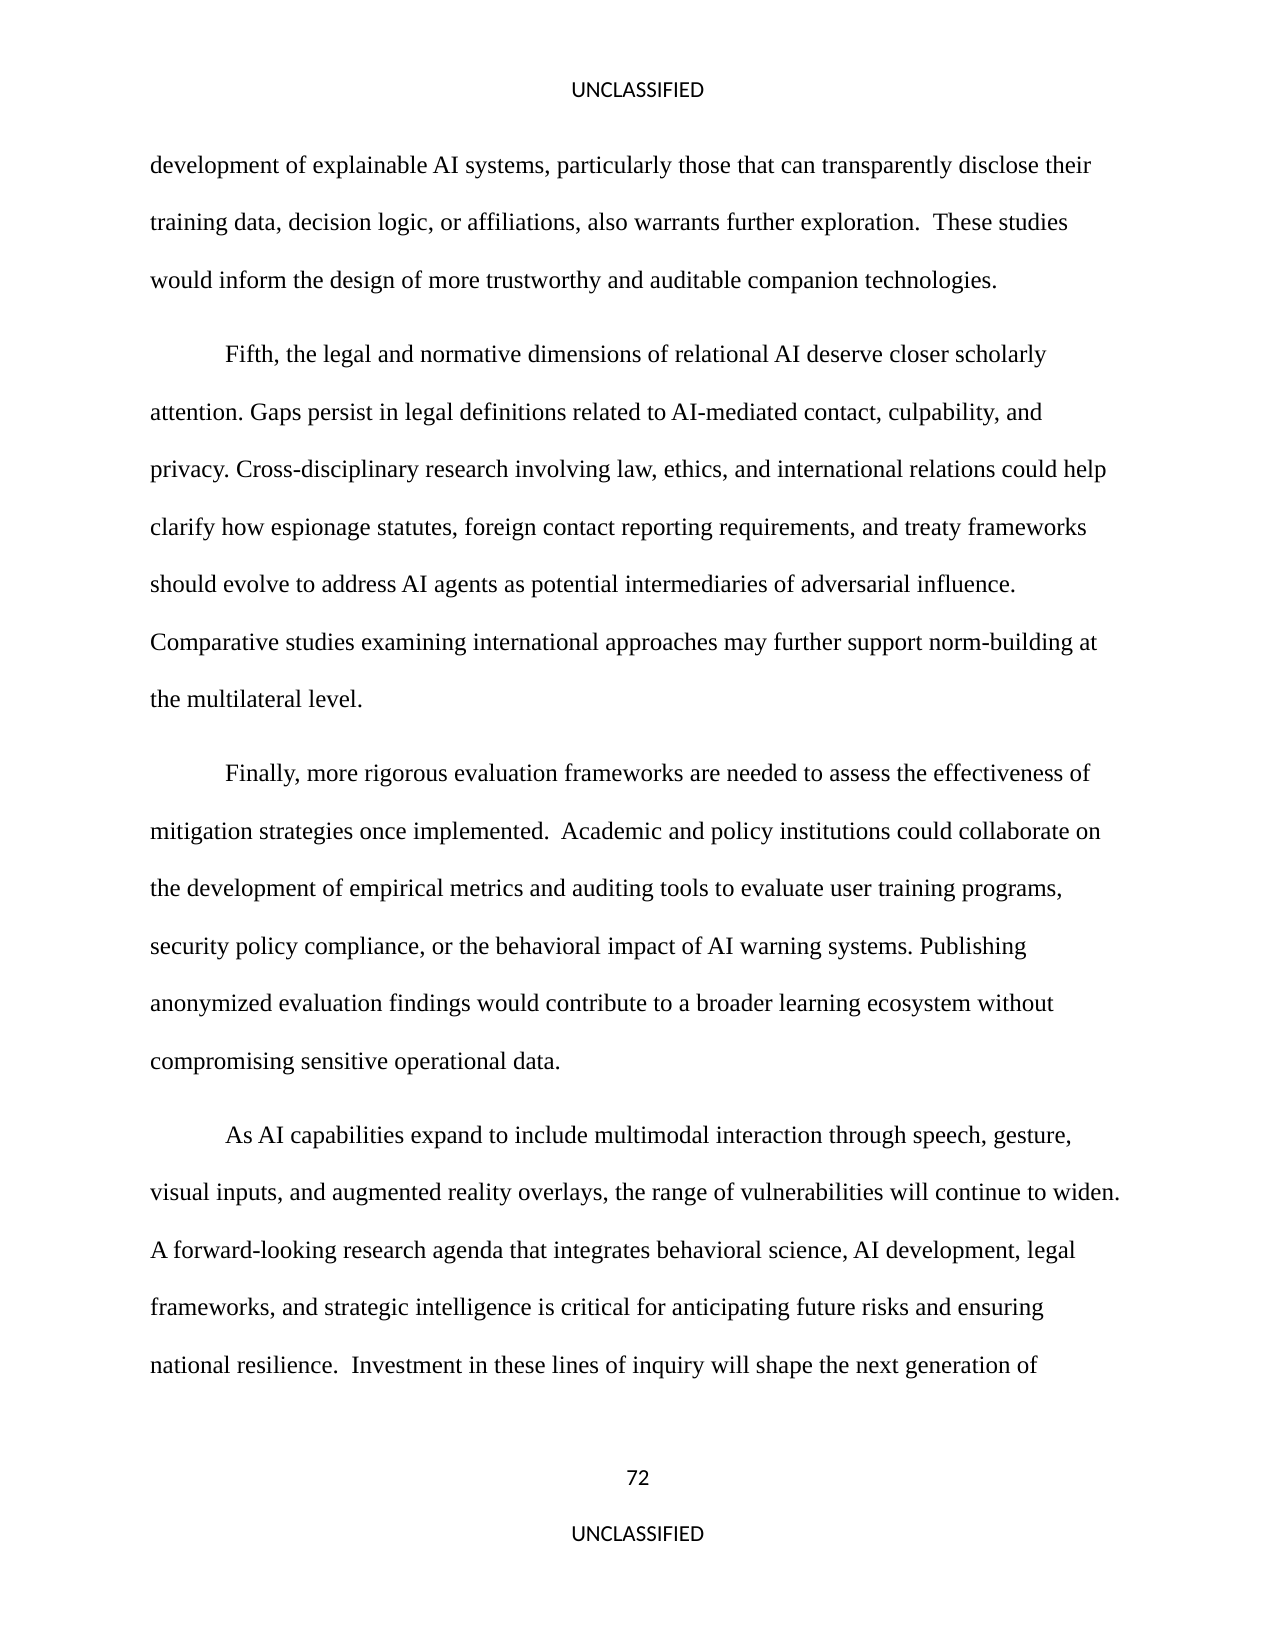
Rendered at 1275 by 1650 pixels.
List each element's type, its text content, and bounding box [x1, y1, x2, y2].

text Fifth, the legal and normative dimensions of relational AI deserve closer scholarly attention. Gaps persist in legal definitions related to AI-mediated contact, culpability, and privacy. Cross-disciplinary research involving law, ethics, and international relations could help clarify how espionage statutes, foreign contact reporting requirements, and treaty frameworks should evolve to address AI agents as potential intermediaries of adversarial influence. Comparative studies examining international approaches may further support norm-building at the multilateral level. [150, 339, 1125, 713]
text Finally, more rigorous evaluation frameworks are needed to assess the effectiveness of mitigation strategies once implemented. Academic and policy institutions could collaborate on the development of empirical metrics and auditing tools to evaluate user training programs, security policy compliance, or the behavioral impact of AI warning systems. Publishing anonymized evaluation findings would contribute to a broader learning ecosystem without compromising sensitive operational data. [150, 758, 1125, 1074]
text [150, 150, 1125, 294]
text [150, 1120, 1125, 1379]
